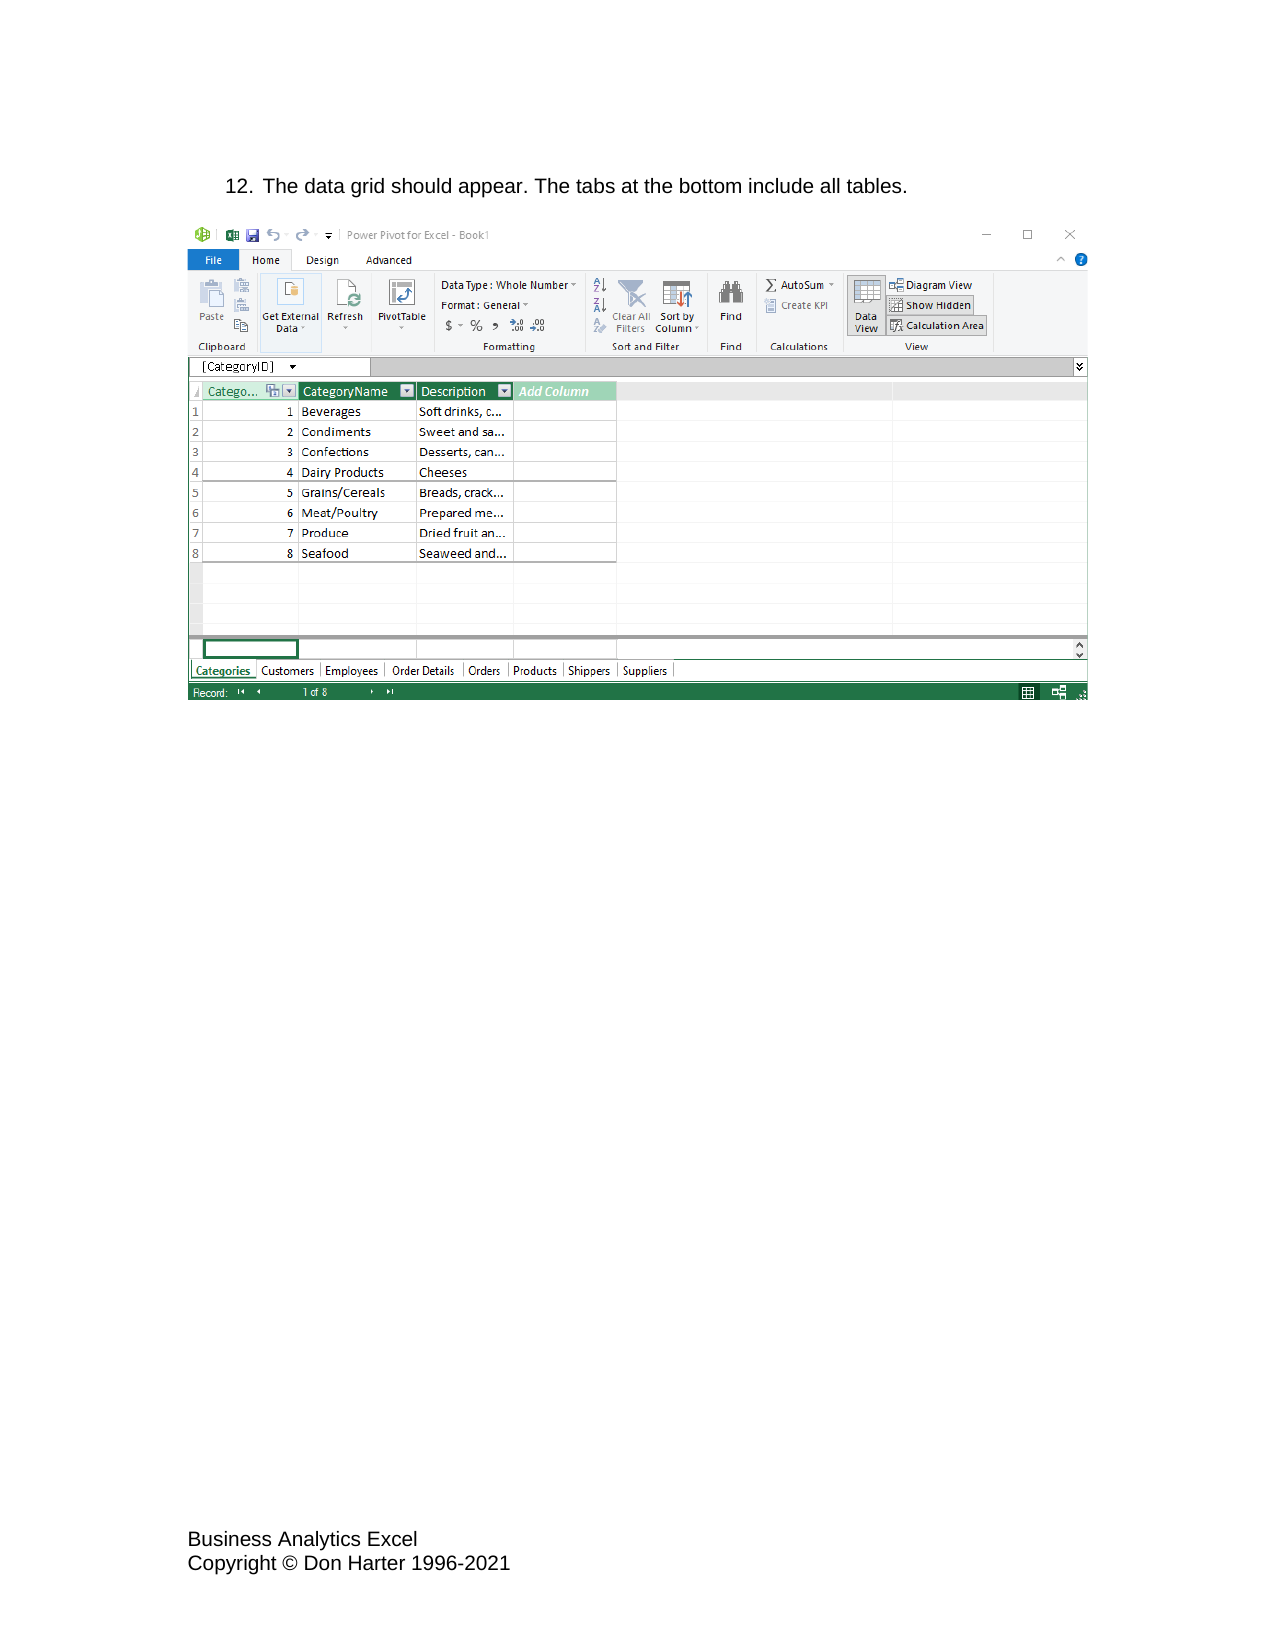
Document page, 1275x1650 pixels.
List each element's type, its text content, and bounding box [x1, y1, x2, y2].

picture [187, 221, 1088, 700]
list The data grid should appear. The tabs at the bottom include all tables. [225, 174, 1087, 198]
